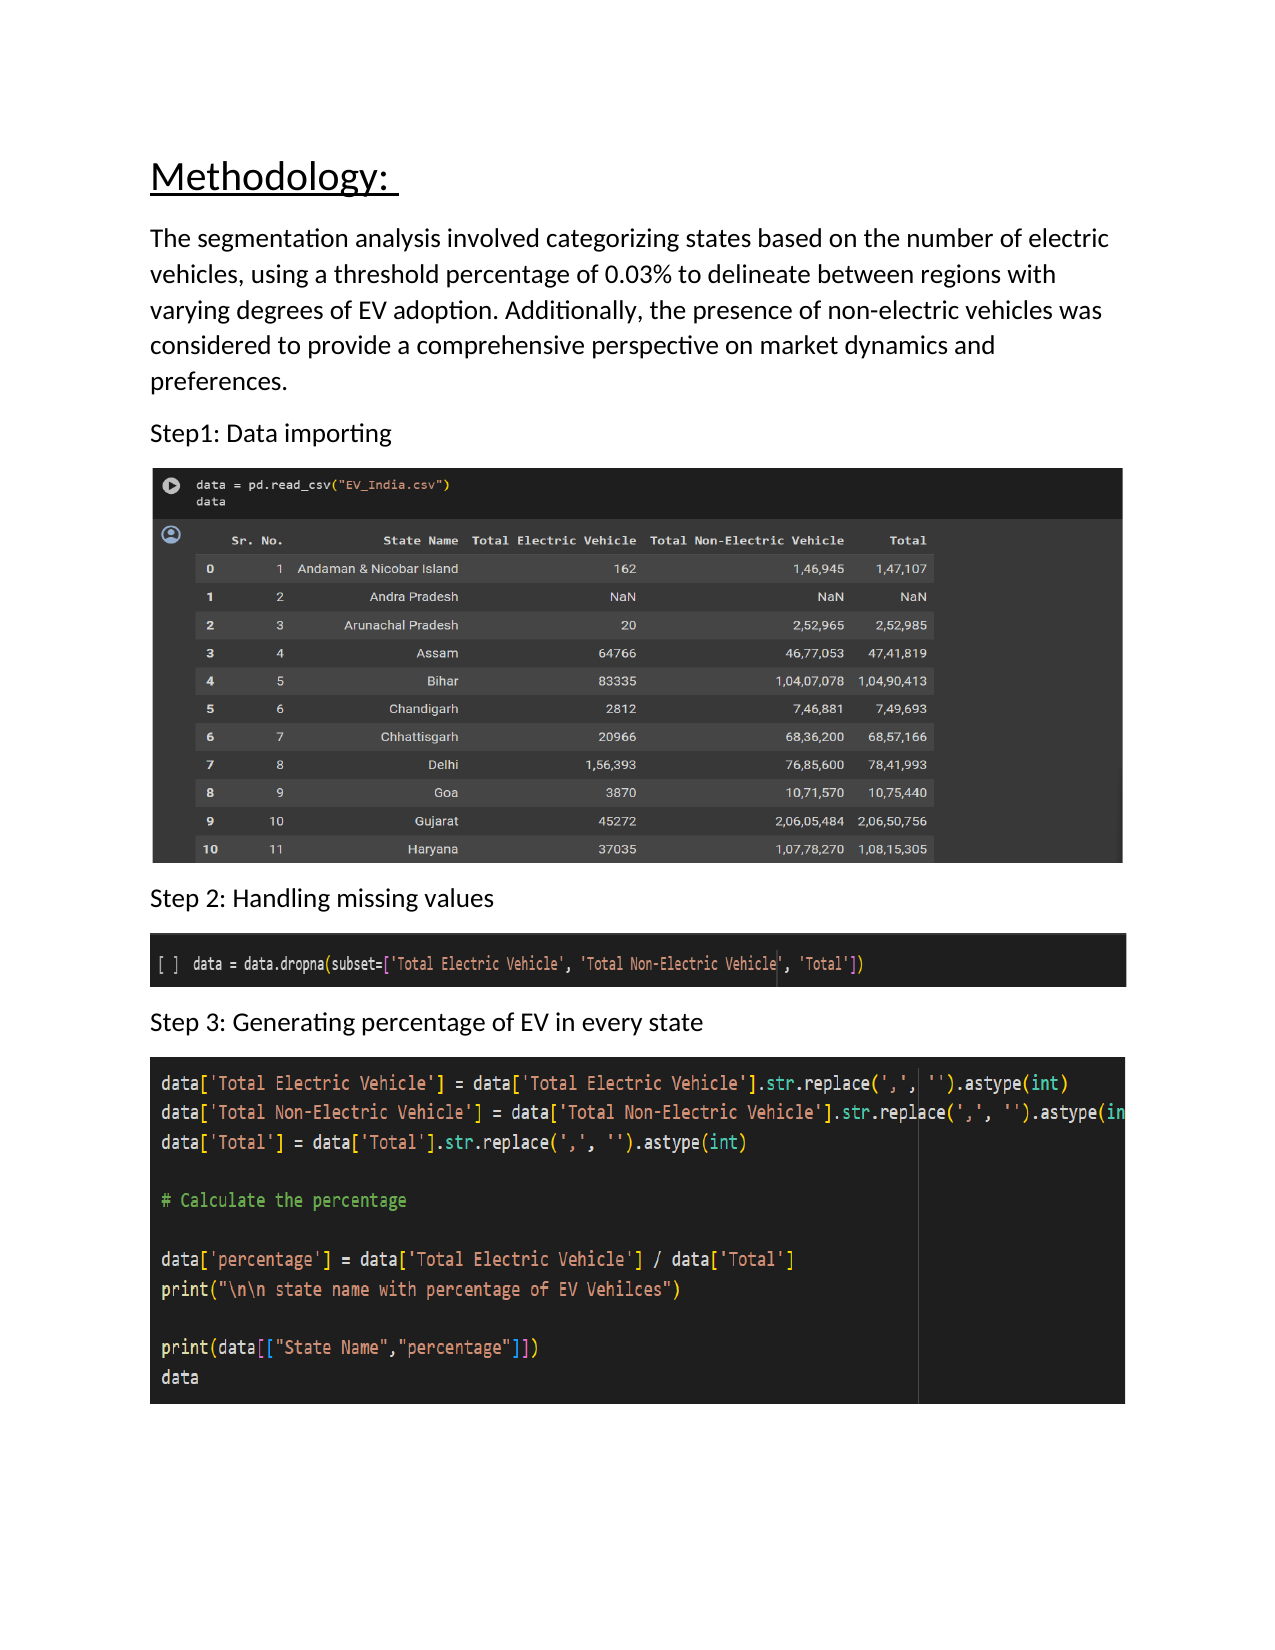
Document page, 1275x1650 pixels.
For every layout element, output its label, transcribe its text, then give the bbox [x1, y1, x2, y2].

text Methodology: [150, 150, 1125, 201]
picture [150, 933, 1127, 987]
text Step 2: Handling missing values [150, 881, 1125, 914]
text Step 3: Generating percentage of EV in every state [150, 1006, 1125, 1038]
picture [152, 468, 1123, 863]
picture [150, 1057, 1125, 1404]
text Step1: Data importing [150, 416, 1125, 449]
text The segmentation analysis involved categorizing states based on the number of electric vehicles, using a threshold percentage of 0.03% to delineate between regions with varying degrees of EV adoption. Additionally, the presence of non-electric vehicles was considered to provide a comprehensive perspective on market dynamics and preferences. [150, 222, 1125, 397]
